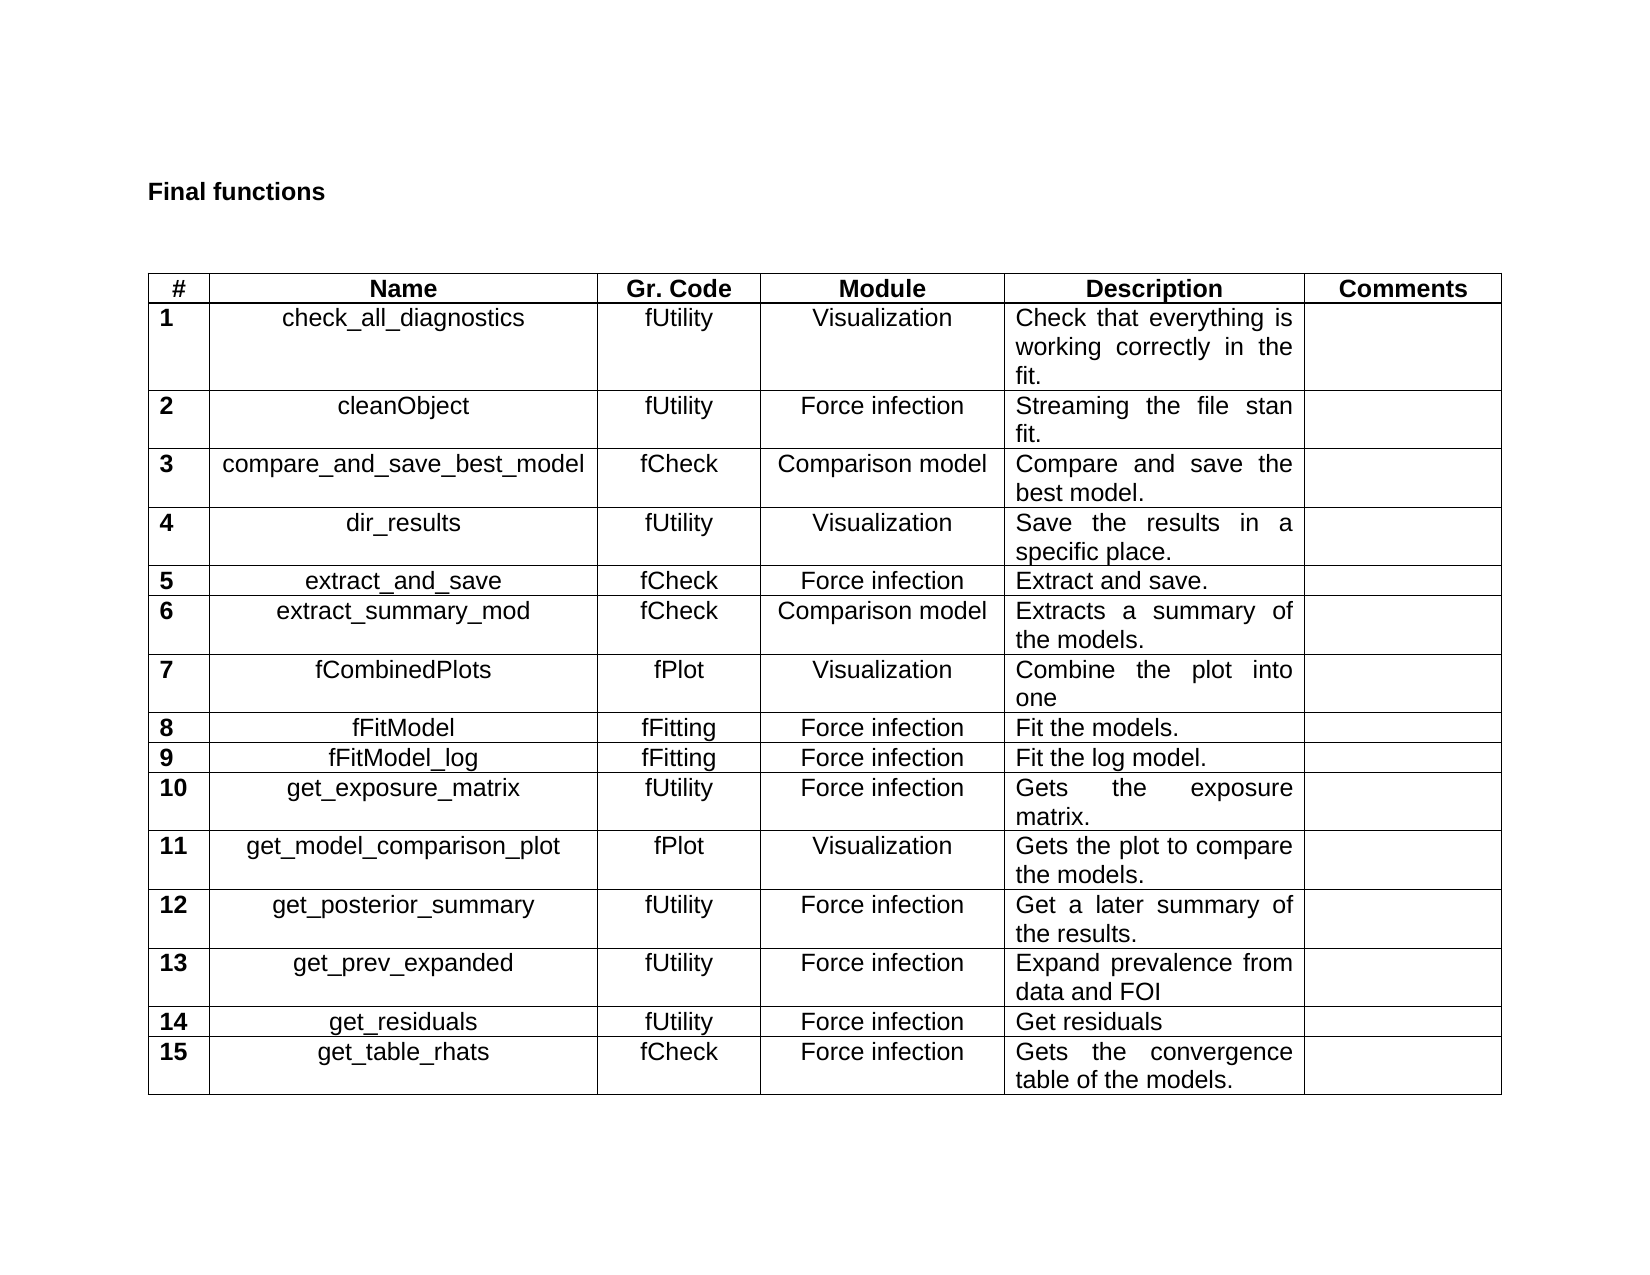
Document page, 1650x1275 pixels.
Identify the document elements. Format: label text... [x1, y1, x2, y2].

table_cell Visualization [761, 304, 1004, 390]
table_cell get_exposure_matrix [210, 773, 597, 830]
table_cell fUtility [598, 508, 760, 565]
table_cell 12 [149, 890, 209, 947]
table_header Description [1005, 274, 1304, 302]
table_cell Fit the models. [1005, 713, 1304, 742]
table_cell 10 [149, 773, 209, 830]
table_header Name [210, 274, 597, 302]
table_cell fFitting [598, 713, 760, 742]
table_cell fPlot [598, 655, 760, 712]
text Final functions [148, 177, 1502, 206]
table_cell check_all_diagnostics [210, 304, 597, 390]
table_cell Gets the plot to compare the models. [1005, 831, 1304, 889]
table_cell get_residuals [210, 1007, 597, 1036]
table_cell cleanObject [210, 391, 597, 448]
table_cell fFitModel [210, 713, 597, 742]
table_cell 1 [149, 304, 209, 390]
table_cell 11 [149, 831, 209, 889]
table_cell fFitModel_log [210, 743, 597, 772]
table_cell Fit the log model. [1005, 743, 1304, 772]
table_cell fUtility [598, 391, 760, 448]
table_cell [1305, 655, 1501, 712]
table_cell Force infection [761, 890, 1004, 947]
table_cell Force infection [761, 566, 1004, 595]
table_cell 4 [149, 508, 209, 565]
table_cell Expand prevalence from data and FOI [1005, 949, 1304, 1006]
table_cell [1305, 596, 1501, 654]
table_cell Comparison model [761, 596, 1004, 654]
table_cell fUtility [598, 304, 760, 390]
table_header Comments [1305, 274, 1501, 302]
table_cell Combine the plot into one [1005, 655, 1304, 712]
table_cell 3 [149, 449, 209, 507]
table_cell get_table_rhats [210, 1037, 597, 1094]
table_cell Extract and save. [1005, 566, 1304, 595]
table_cell [1305, 773, 1501, 830]
table_cell Get residuals [1005, 1007, 1304, 1036]
table_cell Force infection [761, 773, 1004, 830]
table_cell 13 [149, 949, 209, 1006]
table_cell Force infection [761, 1037, 1004, 1094]
table_cell Force infection [761, 1007, 1004, 1036]
table_cell [1305, 890, 1501, 947]
table_cell 6 [149, 596, 209, 654]
table_cell get_prev_expanded [210, 949, 597, 1006]
table_cell dir_results [210, 508, 597, 565]
table_cell 5 [149, 566, 209, 595]
table_cell 7 [149, 655, 209, 712]
table_cell fUtility [598, 773, 760, 830]
table_cell [1305, 391, 1501, 448]
table_cell get_model_comparison_plot [210, 831, 597, 889]
table_cell Check that everything is working correctly in the fit. [1005, 304, 1304, 390]
table_cell Extracts a summary of the models. [1005, 596, 1304, 654]
table_cell 14 [149, 1007, 209, 1036]
table_cell fUtility [598, 949, 760, 1006]
table_cell [1305, 743, 1501, 772]
table_cell [1305, 449, 1501, 507]
table_cell 15 [149, 1037, 209, 1094]
table_cell fPlot [598, 831, 760, 889]
table_cell fFitting [598, 743, 760, 772]
table_cell get_posterior_summary [210, 890, 597, 947]
table_cell Gets the convergence table of the models. [1005, 1037, 1304, 1094]
table_cell extract_summary_mod [210, 596, 597, 654]
table_cell fCheck [598, 1037, 760, 1094]
table_cell 9 [149, 743, 209, 772]
table_cell fUtility [598, 1007, 760, 1036]
table_cell compare_and_save_best_model [210, 449, 597, 507]
table_cell Save the results in a specific place. [1005, 508, 1304, 565]
table_cell fUtility [598, 890, 760, 947]
table_cell Streaming the file stan fit. [1005, 391, 1304, 448]
table_cell [1305, 713, 1501, 742]
table_cell [1305, 949, 1501, 1006]
table_cell Force infection [761, 713, 1004, 742]
table_cell 8 [149, 713, 209, 742]
table_cell fCheck [598, 596, 760, 654]
table_cell [1305, 304, 1501, 390]
table_cell Visualization [761, 655, 1004, 712]
table_cell extract_and_save [210, 566, 597, 595]
table_header Module [761, 274, 1004, 302]
table_cell Get a later summary of the results. [1005, 890, 1304, 947]
table_cell Visualization [761, 508, 1004, 565]
table_cell [1305, 831, 1501, 889]
table_cell [1305, 566, 1501, 595]
table_cell Force infection [761, 949, 1004, 1006]
table_cell [1305, 1007, 1501, 1036]
table_cell Force infection [761, 743, 1004, 772]
table_cell Force infection [761, 391, 1004, 448]
table_cell fCheck [598, 566, 760, 595]
table_cell Comparison model [761, 449, 1004, 507]
table_cell [1305, 508, 1501, 565]
table_cell fCombinedPlots [210, 655, 597, 712]
table_header # [149, 274, 209, 302]
table_cell fCheck [598, 449, 760, 507]
table_cell Gets the exposure matrix. [1005, 773, 1304, 830]
table_cell Compare and save the best model. [1005, 449, 1304, 507]
table_cell Visualization [761, 831, 1004, 889]
table_header Gr. Code [598, 274, 760, 302]
table_cell 2 [149, 391, 209, 448]
table_cell [1305, 1037, 1501, 1094]
